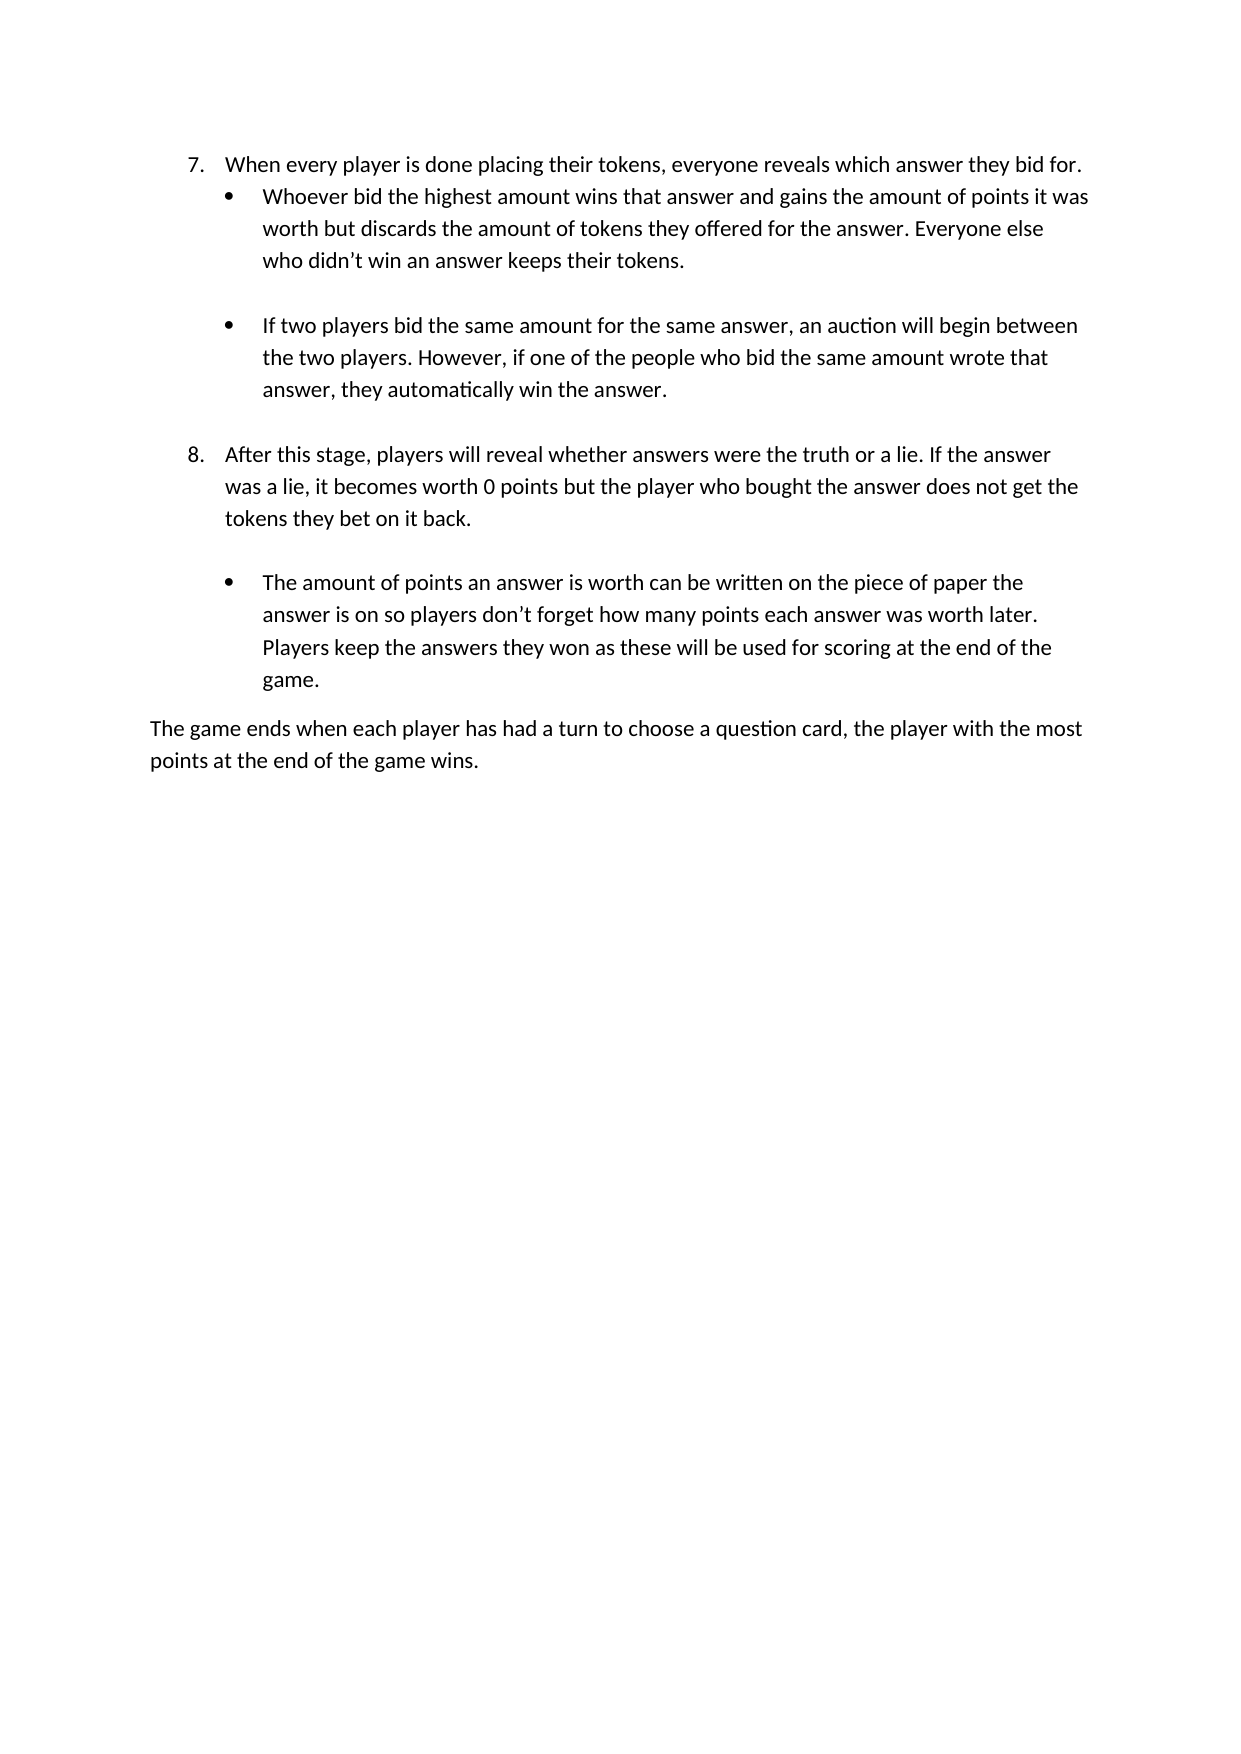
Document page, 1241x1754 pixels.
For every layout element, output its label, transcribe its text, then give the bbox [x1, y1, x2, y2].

text The game ends when each player has had a turn to choose a question card, the player with the most points at the end of the game wins. [150, 714, 1090, 774]
list After this stage, players will reveal whether answers were the truth or a lie. If the answer was a lie, it becomes worth 0 points but the player who bought the answer does not get the tokens they bet on it back. [187, 440, 1090, 532]
list If two players bid the same amount for the same answer, an auction will begin between the two players. However, if one of the people who bid the same amount wrote that answer, they automatically win the answer. [225, 311, 1090, 403]
list The amount of points an answer is worth can be written on the piece of paper the answer is on so players don’t forget how many points each answer was worth later. Players keep the answers they won as these will be used for scoring at the end of the game. [225, 568, 1090, 693]
list When every player is done placing their tokens, everyone reveals which answer they bid for. [187, 150, 1090, 178]
list Whoever bid the highest amount wins that answer and gains the amount of points it was worth but discards the amount of tokens they offered for the answer. Everyone else who didn’t win an answer keeps their tokens. [225, 182, 1090, 274]
